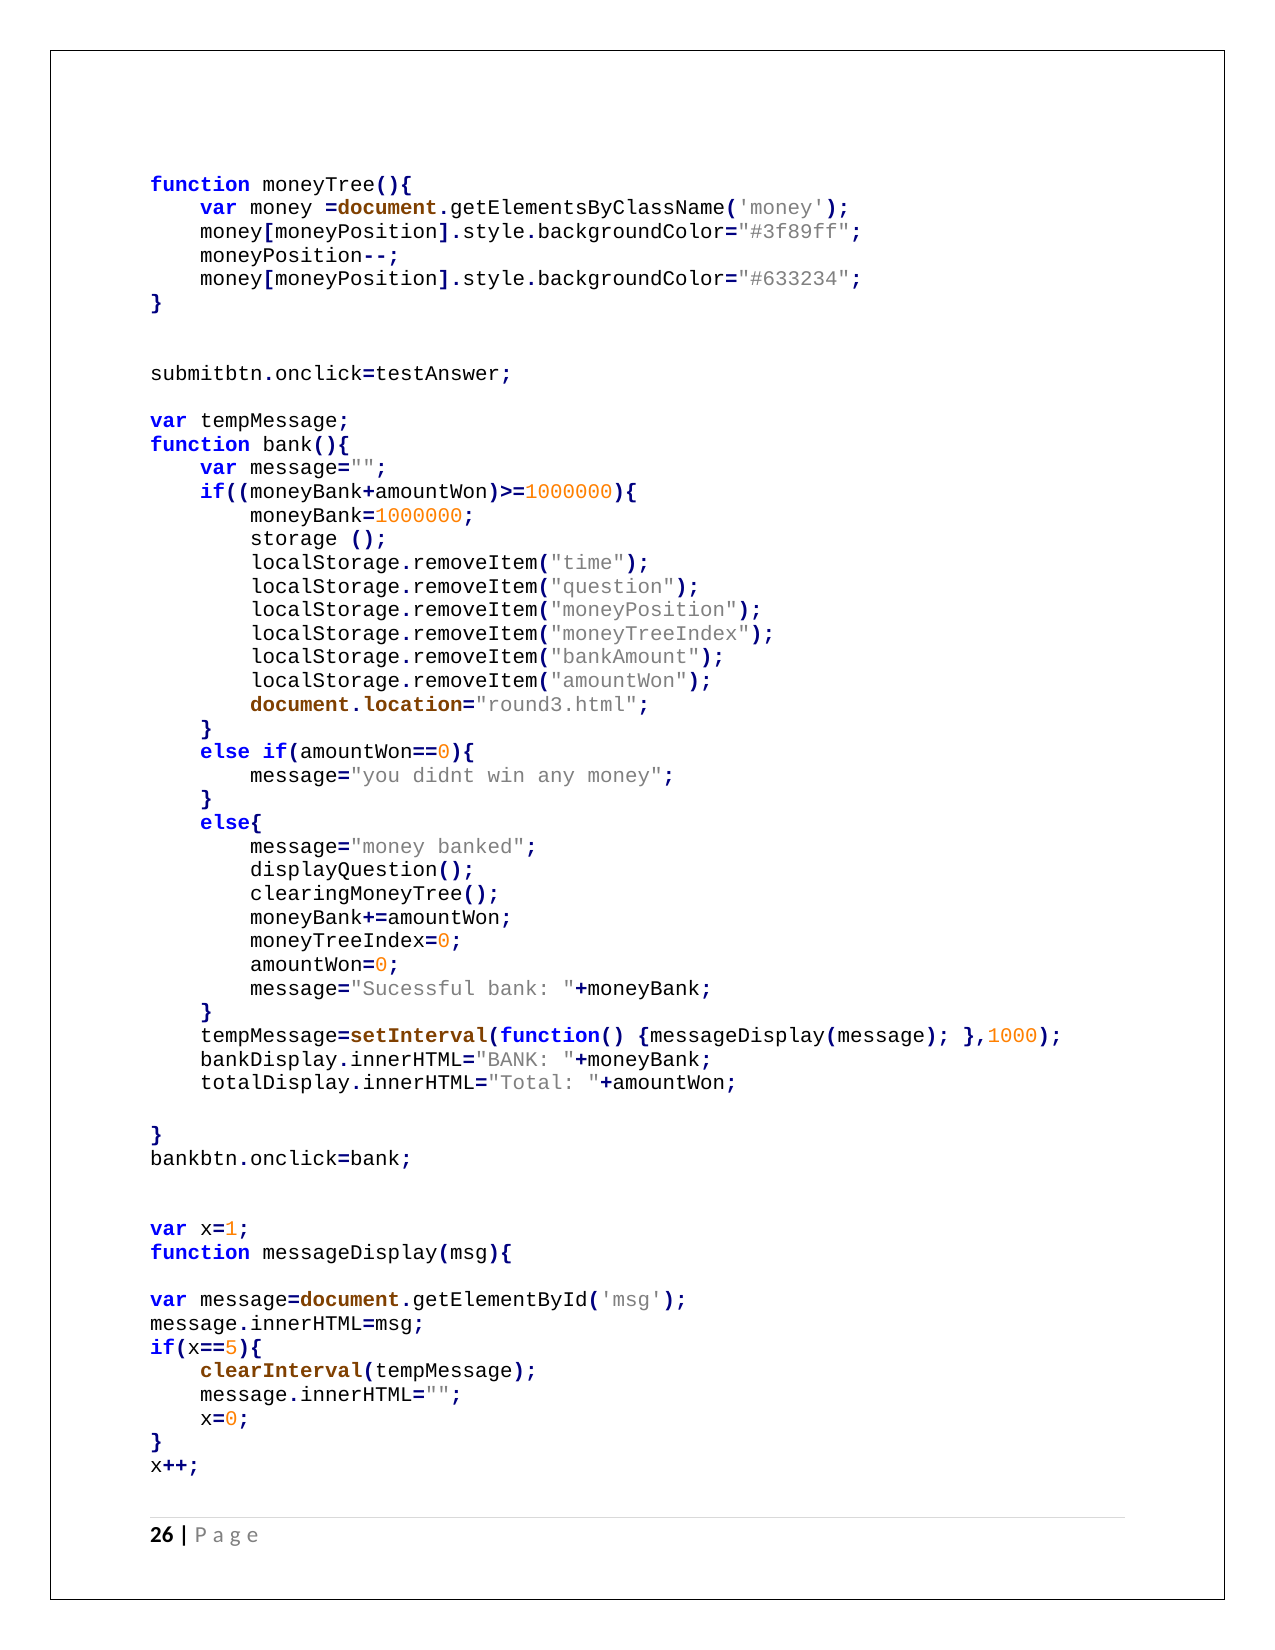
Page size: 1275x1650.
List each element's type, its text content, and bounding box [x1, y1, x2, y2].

text function bank(){ [150, 434, 1125, 457]
text message="Sucessful bank: "+moneyBank; [150, 978, 1125, 1001]
text } [150, 292, 1125, 316]
text var money =document.getElementsByClassName('money'); [150, 197, 1125, 221]
text x++; [150, 1455, 1125, 1478]
text localStorage.removeItem("bankAmount"); [150, 647, 1125, 670]
text amountWon=0; [150, 954, 1125, 978]
text submitbtn.onclick=testAnswer; [150, 363, 1125, 386]
text document.location="round3.html"; [150, 694, 1125, 717]
text bankDisplay.innerHTML="BANK: "+moneyBank; [150, 1048, 1125, 1072]
text clearInterval(tempMessage); [150, 1360, 1125, 1384]
text var message=""; [150, 457, 1125, 481]
text localStorage.removeItem("amountWon"); [150, 670, 1125, 694]
text function messageDisplay(msg){ [150, 1242, 1125, 1266]
text moneyPosition--; [150, 244, 1125, 268]
text moneyBank+=amountWon; [150, 907, 1125, 930]
text } [150, 1124, 1125, 1147]
text totalDisplay.innerHTML="Total: "+amountWon; [150, 1072, 1125, 1096]
text } [150, 717, 1125, 741]
text if((moneyBank+amountWon)>=1000000){ [150, 481, 1125, 505]
text } [150, 1001, 1125, 1025]
text var tempMessage; [150, 410, 1125, 434]
text message="money banked"; [150, 836, 1125, 859]
text localStorage.removeItem("moneyPosition"); [150, 599, 1125, 623]
text else if(amountWon==0){ [150, 741, 1125, 765]
text storage (); [150, 528, 1125, 552]
text var message=document.getElementById('msg'); [150, 1289, 1125, 1313]
text function moneyTree(){ [150, 174, 1125, 197]
text localStorage.removeItem("moneyTreeIndex"); [150, 623, 1125, 647]
text else{ [150, 812, 1125, 836]
text moneyBank=1000000; [150, 505, 1125, 528]
text tempMessage=setInterval(function() {messageDisplay(message); },1000); [150, 1025, 1125, 1048]
text clearingMoneyTree(); [150, 883, 1125, 907]
text localStorage.removeItem("time"); [150, 552, 1125, 576]
text } [150, 788, 1125, 812]
text message.innerHTML=msg; [150, 1313, 1125, 1337]
text x=0; [150, 1408, 1125, 1431]
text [150, 268, 1125, 292]
text var x=1; [150, 1218, 1125, 1242]
text money[moneyPosition].style.backgroundColor="#3f89ff"; [150, 221, 1125, 244]
text message="you didnt win any money"; [150, 765, 1125, 788]
text displayQuestion(); [150, 859, 1125, 883]
text message.innerHTML=""; [150, 1384, 1125, 1408]
text localStorage.removeItem("question"); [150, 576, 1125, 599]
text moneyTreeIndex=0; [150, 930, 1125, 954]
text } [150, 1431, 1125, 1455]
text if(x==5){ [150, 1337, 1125, 1360]
text bankbtn.onclick=bank; [150, 1147, 1125, 1171]
